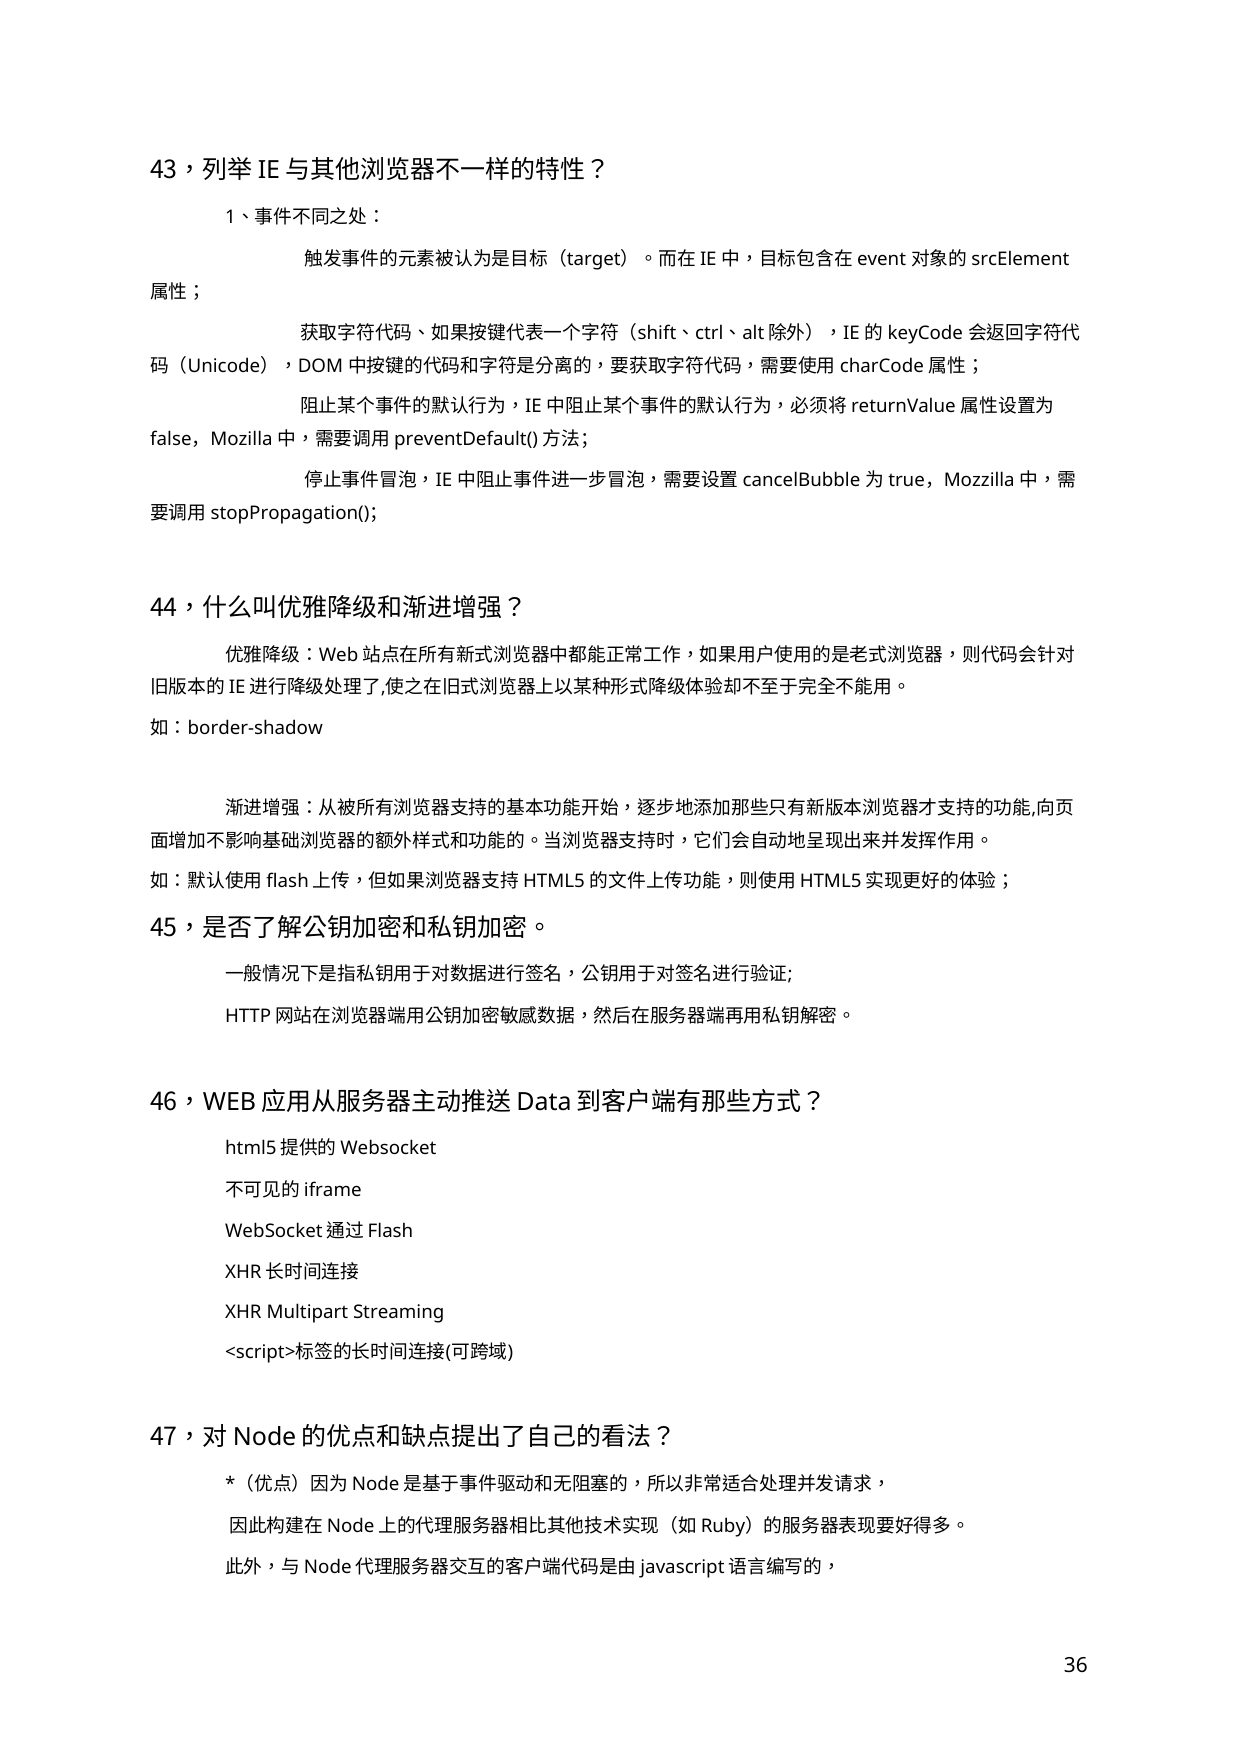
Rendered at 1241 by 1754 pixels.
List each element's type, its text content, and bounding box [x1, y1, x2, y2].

text <script>标签的长时间连接(可跨域) [150, 1337, 1090, 1364]
text 一般情况下是指私钥用于对数据进行签名，公钥用于对签名进行验证; [150, 959, 1090, 986]
text 获取字符代码、如果按键代表一个字符（shift、ctrl、alt除外），IE 的 keyCode 会返回字符代码（Unicode），DOM 中按键的代码和字符是分离的，要获取字符代码，需要使用 charCode 属性； [150, 318, 1090, 377]
text XHR长时间连接 [150, 1257, 1090, 1284]
text *（优点）因为Node是基于事件驱动和无阻塞的，所以非常适合处理并发请求， [150, 1468, 1090, 1496]
text 停止事件冒泡，IE 中阻止事件进一步冒泡，需要设置 cancelBubble 为 true，Mozzilla 中，需要调用 stopPropagation()； [150, 465, 1090, 524]
text 43，列举IE与其他浏览器不一样的特性？ [150, 150, 1090, 186]
text 不可见的iframe [150, 1175, 1090, 1202]
text 触发事件的元素被认为是目标（target）。而在 IE 中，目标包含在 event 对象的 srcElement 属性； [150, 244, 1090, 304]
text 阻止某个事件的默认行为，IE 中阻止某个事件的默认行为，必须将 returnValue 属性设置为 false，Mozilla 中，需要调用 preventDefault() 方法； [150, 391, 1090, 451]
text 45，是否了解公钥加密和私钥加密。 [150, 907, 1090, 943]
text 如：默认使用flash上传，但如果浏览器支持 HTML5 的文件上传功能，则使用HTML5实现更好的体验； [150, 866, 1090, 893]
text WebSocket通过Flash [150, 1216, 1090, 1243]
text 此外，与Node代理服务器交互的客户端代码是由javascript语言编写的， [150, 1552, 1090, 1579]
text 47，对Node的优点和缺点提出了自己的看法？ [150, 1417, 1090, 1453]
text 如：border-shadow [150, 713, 1090, 740]
text XHR Multipart Streaming [150, 1298, 1090, 1323]
text 渐进增强：从被所有浏览器支持的基本功能开始，逐步地添加那些只有新版本浏览器才支持的功能,向页面增加不影响基础浏览器的额外样式和功能的。当浏览器支持时，它们会自动地呈现出来并发挥作用。 [150, 793, 1090, 852]
text 因此构建在Node上的代理服务器相比其他技术实现（如Ruby）的服务器表现要好得多。 [150, 1511, 1090, 1538]
text HTTP网站在浏览器端用公钥加密敏感数据，然后在服务器端再用私钥解密。 [150, 1001, 1090, 1028]
text 优雅降级：Web站点在所有新式浏览器中都能正常工作，如果用户使用的是老式浏览器，则代码会针对旧版本的IE进行降级处理了,使之在旧式浏览器上以某种形式降级体验却不至于完全不能用。 [150, 639, 1090, 699]
text 1、事件不同之处： [150, 202, 1090, 229]
text html5提供的Websocket [150, 1133, 1090, 1160]
text 46，WEB应用从服务器主动推送Data到客户端有那些方式？ [150, 1081, 1090, 1117]
text 44，什么叫优雅降级和渐进增强？ [150, 587, 1090, 624]
